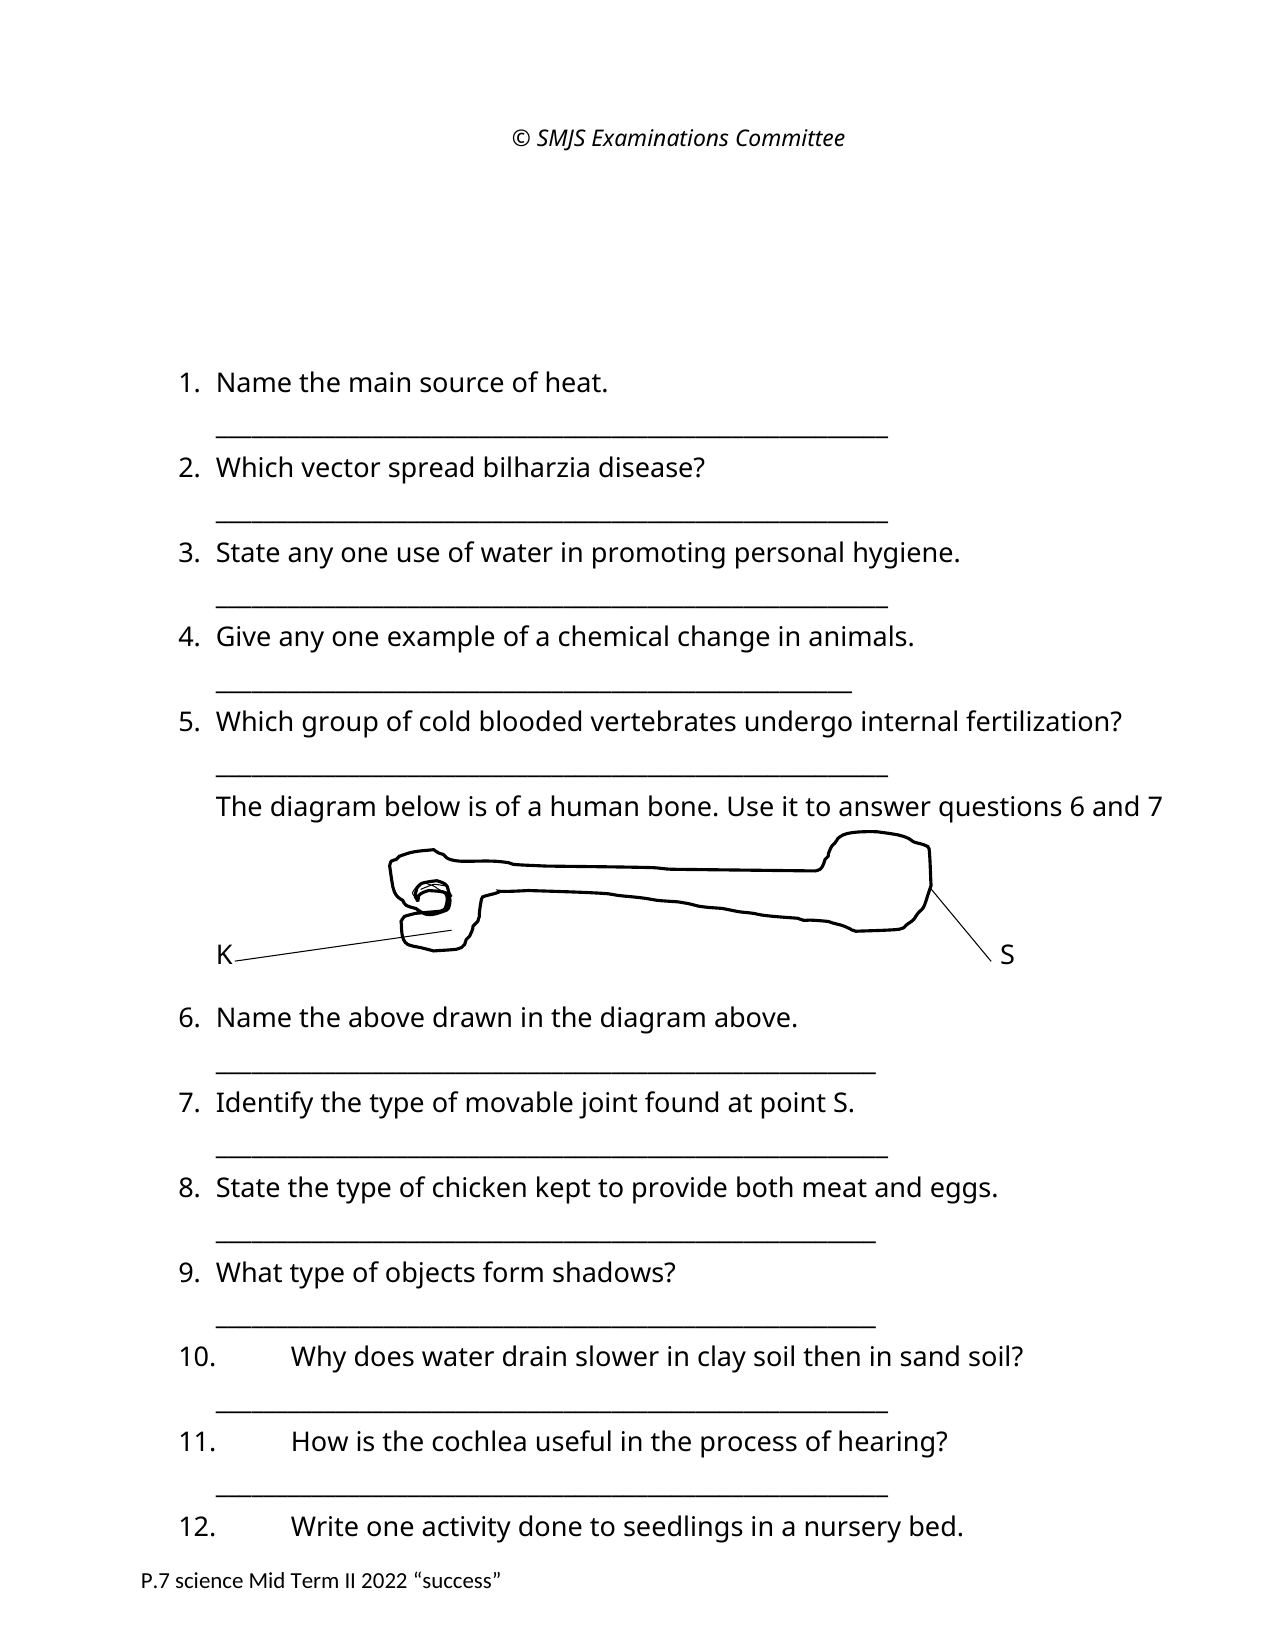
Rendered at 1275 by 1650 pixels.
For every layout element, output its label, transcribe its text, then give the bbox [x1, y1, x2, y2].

list ________________________________________________________ [216, 1380, 1181, 1417]
text K S [141, 935, 1181, 972]
list Write one activity done to seedlings in a nursery bed. [178, 1507, 1181, 1544]
list The diagram below is of a human bone. Use it to answer questions 6 and 7 [216, 787, 1181, 824]
list Name the above drawn in the diagram above. [178, 999, 1181, 1036]
list ________________________________________________________ [216, 406, 1181, 443]
list ________________________________________________________ [216, 1126, 1181, 1163]
list © SMJS Examinations Committee [178, 122, 1181, 153]
list Name the main source of heat. [178, 363, 1181, 400]
list _____________________________________________________ [216, 660, 1181, 697]
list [216, 1465, 1181, 1502]
list _______________________________________________________ [216, 1041, 1181, 1078]
list State any one use of water in promoting personal hygiene. [178, 533, 1181, 570]
list ________________________________________________________ [216, 745, 1181, 782]
list How is the cochlea useful in the process of hearing? [178, 1423, 1181, 1459]
list _______________________________________________________ [216, 1295, 1181, 1332]
list State the type of chicken kept to provide both meat and eggs. [178, 1168, 1181, 1205]
list Why does water drain slower in clay soil then in sand soil? [178, 1338, 1181, 1375]
list Give any one example of a chemical change in animals. [178, 618, 1181, 655]
list ________________________________________________________ [216, 575, 1181, 612]
list What type of objects form shadows? [178, 1253, 1181, 1290]
list _______________________________________________________ [216, 1211, 1181, 1247]
list Which vector spread bilharzia disease? [178, 448, 1181, 485]
list Which group of cold blooded vertebrates undergo internal fertilization? [178, 703, 1181, 739]
list Identify the type of movable joint found at point S. [178, 1083, 1181, 1120]
list ________________________________________________________ [216, 491, 1181, 527]
